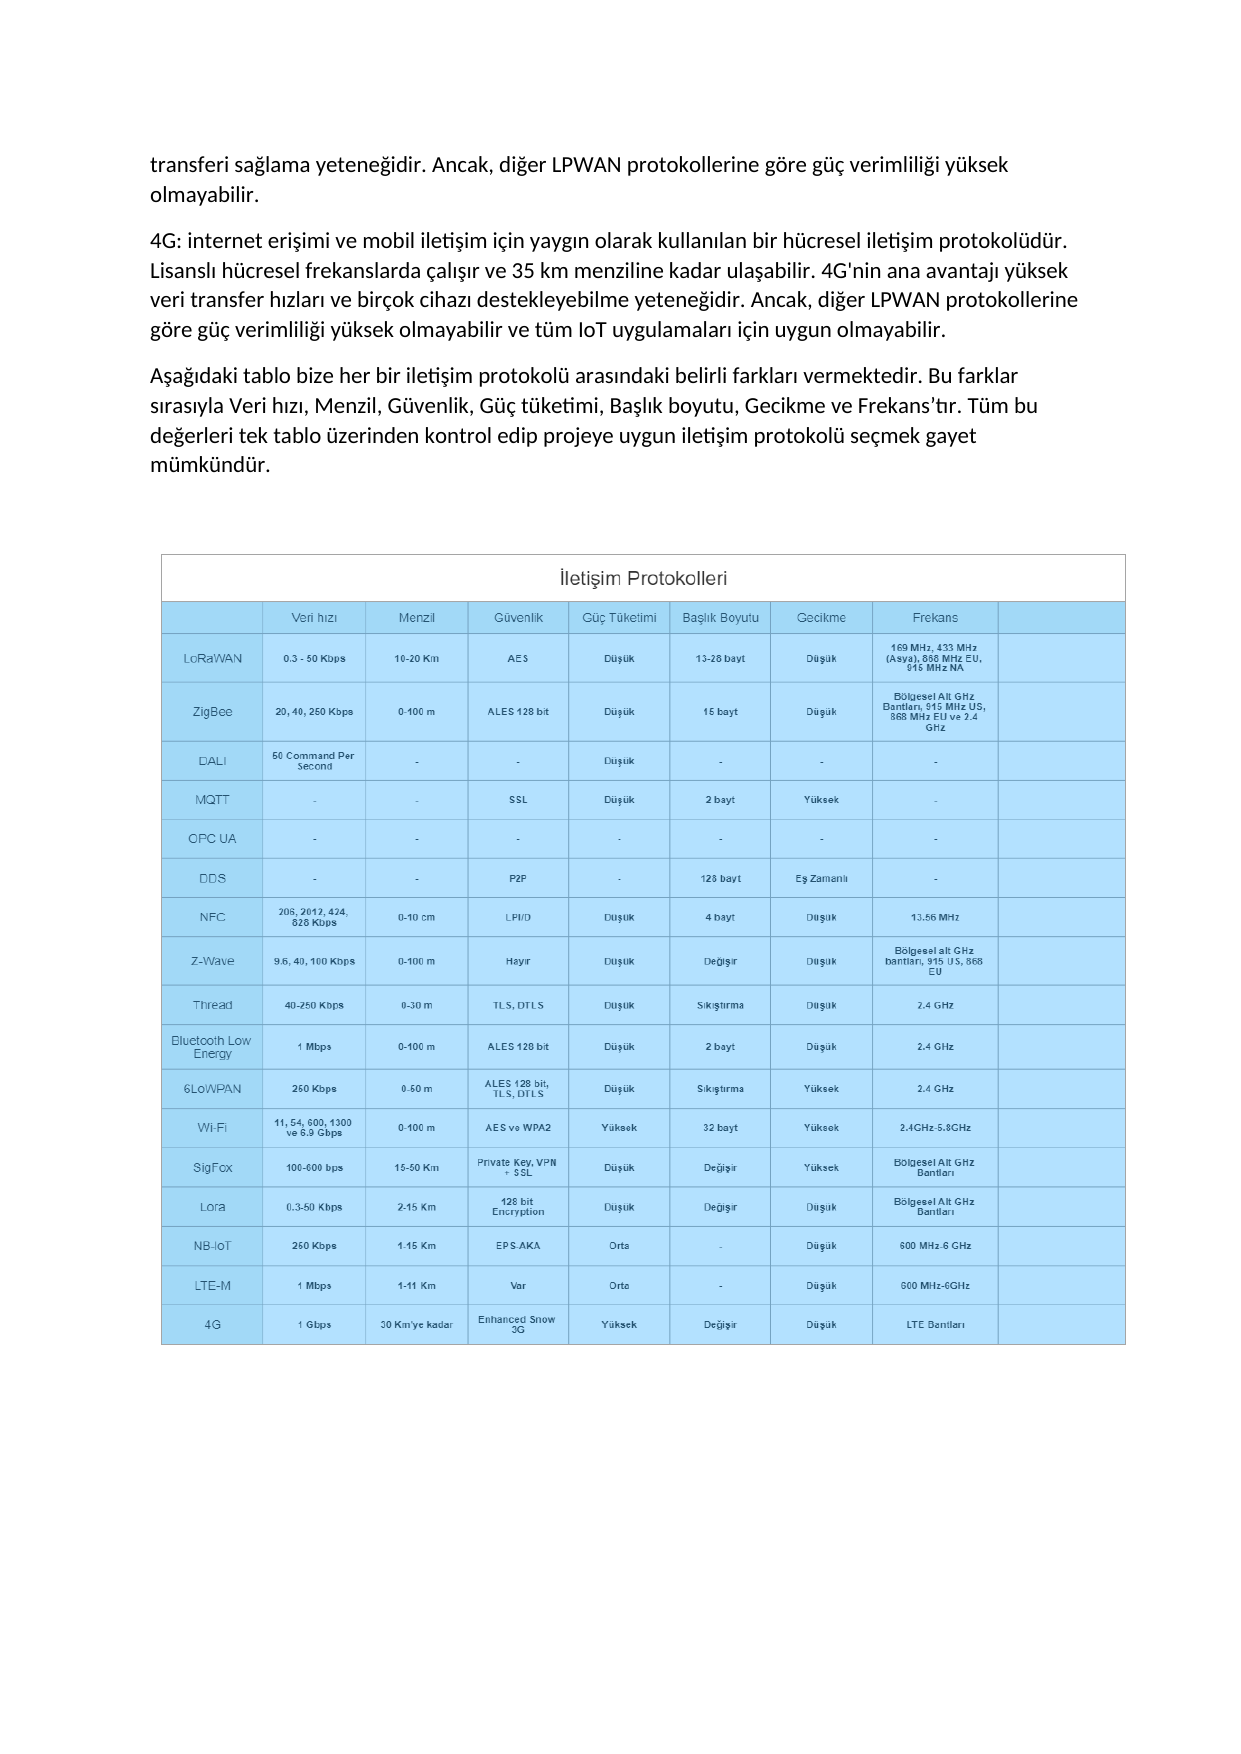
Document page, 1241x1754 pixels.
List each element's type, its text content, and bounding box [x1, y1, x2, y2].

text 4G: internet erişimi ve mobil iletişim için yaygın olarak kullanılan bir hücresel iletişim protokolüdür. Lisanslı hücresel frekanslarda çalışır ve 35 km menziline kadar ulaşabilir. 4G'nin ana avantajı yüksek veri transfer hızları ve birçok cihazı destekleyebilme yeteneğidir. Ancak, diğer LPWAN protokollerine göre güç verimliliği yüksek olmayabilir ve tüm IoT uygulamaları için uygun olmayabilir. [150, 226, 1090, 343]
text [150, 150, 1090, 208]
picture [150, 543, 1136, 1355]
text Aşağıdaki tablo bize her bir iletişim protokolü arasındaki belirli farkları vermektedir. Bu farklar sırasıyla Veri hızı, Menzil, Güvenlik, Güç tüketimi, Başlık boyutu, Gecikme ve Frekans’tır. Tüm bu değerleri tek tablo üzerinden kontrol edip projeye uygun iletişim protokolü seçmek gayet mümkündür. [150, 361, 1090, 478]
